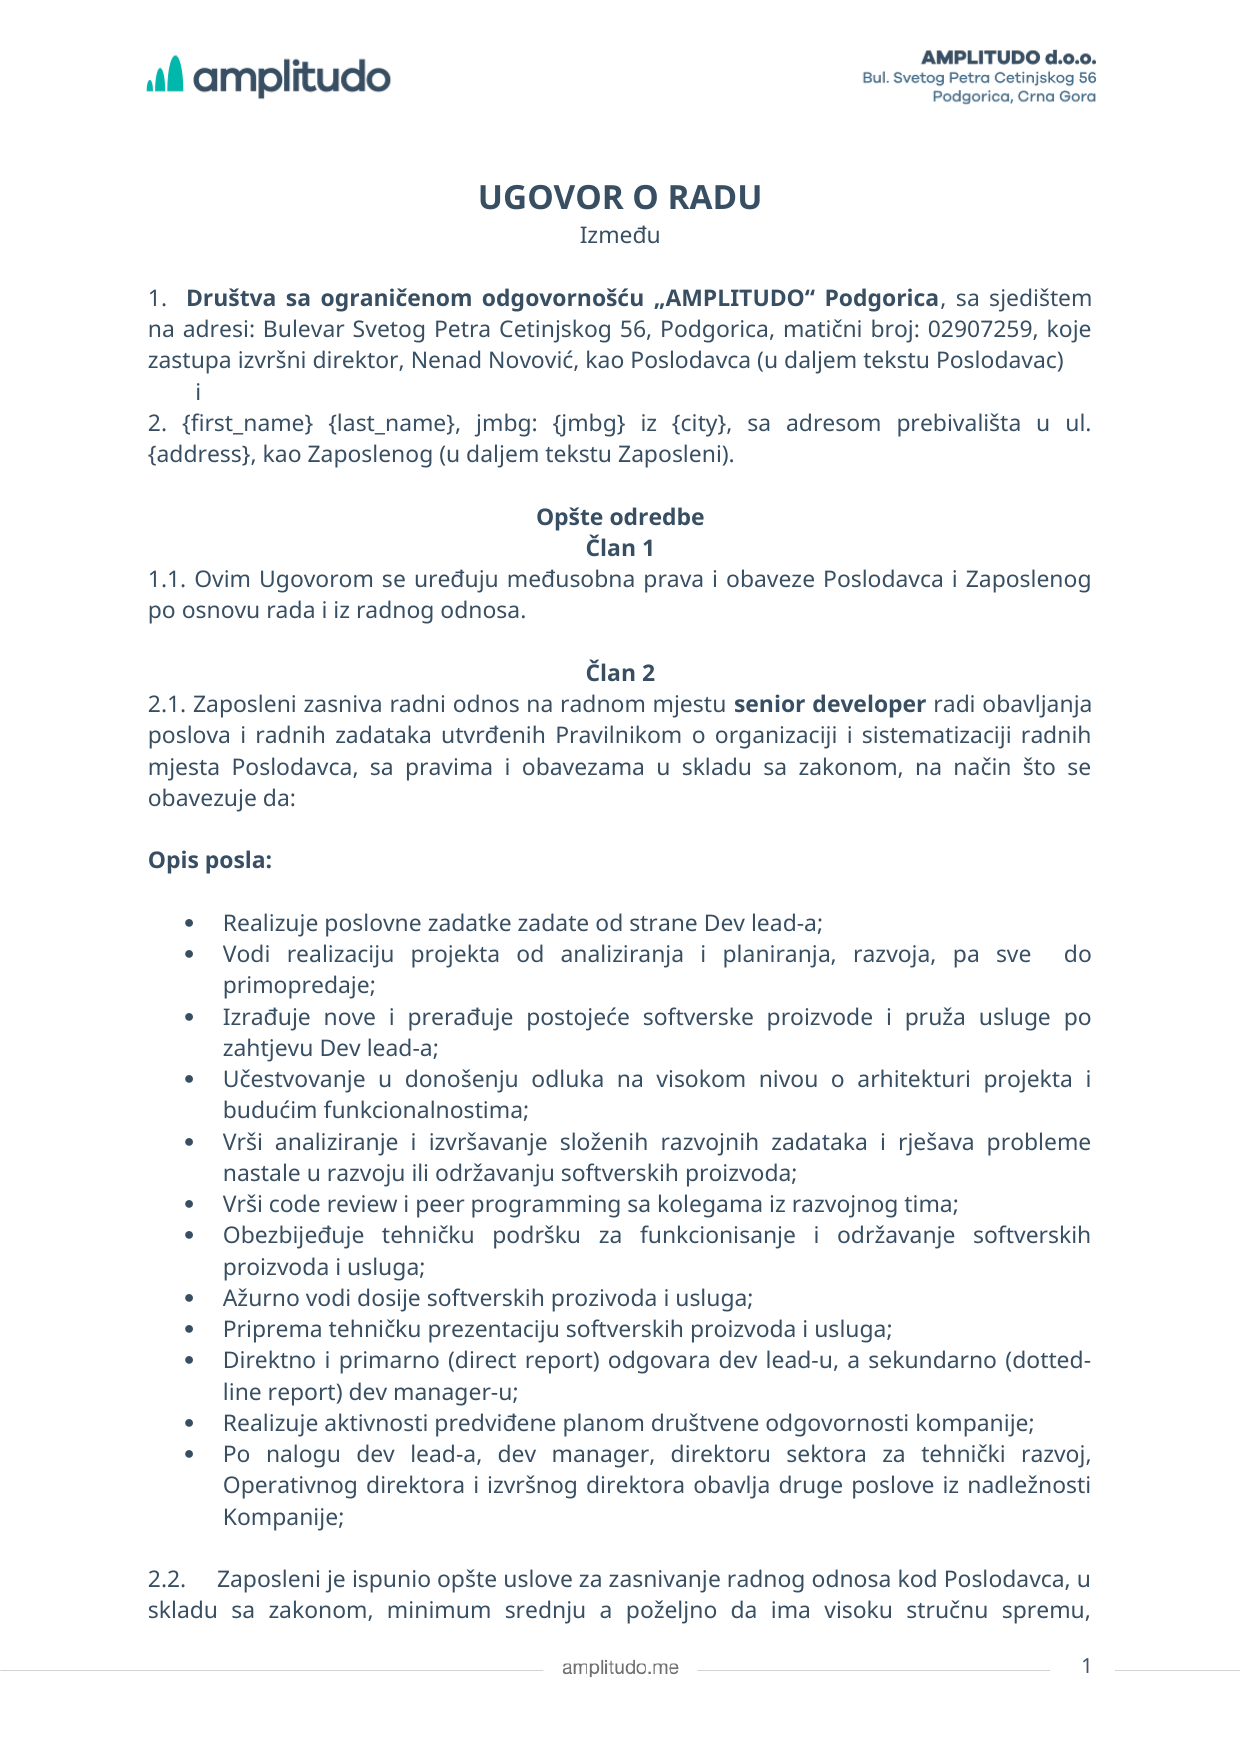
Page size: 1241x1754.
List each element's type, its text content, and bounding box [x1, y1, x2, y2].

text Član 2 [148, 657, 1093, 688]
list Priprema tehničku prezentaciju softverskih proizvoda i usluga; [185, 1313, 1093, 1344]
text Između [148, 219, 1093, 251]
list Direktno i primarno (direct report) odgovara dev lead-u, a sekundarno (dotted-line report) dev manager-u; [185, 1344, 1093, 1407]
text 2.1. Zaposleni zasniva radni odnos na radnom mjestu senior developer radi obavljanja poslova i radnih zadataka utvrđenih Pravilnikom o organizaciji i sistematizaciji radnih mjesta Poslodavca, sa pravima i obavezama u skladu sa zakonom, na način što se obavezuje da: [148, 688, 1093, 813]
list Po nalogu dev lead-a, dev manager, direktoru sektora za tehnički razvoj, Operativnog direktora i izvršnog direktora obavlja druge poslove iz nadležnosti Kompanije; [185, 1438, 1093, 1532]
list Obezbijeđuje tehničku podršku za funkcionisanje i održavanje softverskih proizvoda i usluga; [185, 1219, 1093, 1282]
text i [148, 376, 1093, 407]
list Učestvovanje u donošenju odluka na visokom nivou o arhitekturi projekta i budućim funkcionalnostima; [185, 1063, 1093, 1126]
text Opis posla: [148, 844, 1093, 876]
text 1. Društva sa ograničenom odgovornošću „AMPLITUDO“ Podgorica, sa sjedištem na adresi: Bulevar Svetog Petra Cetinjskog 56, Podgorica, matični broj: 02907259, koje zastupa izvršni direktor, Nenad Novović, kao Poslodavca (u daljem tekstu Poslodavac) [148, 282, 1093, 376]
list Vrši code review i peer programming sa kolegama iz razvojnog tima; [185, 1188, 1093, 1219]
text 2. {first_name} {last_name}, jmbg: {jmbg} iz {city}, sa adresom prebivališta u ul. {address}, kao Zaposlenog (u daljem tekstu Zaposleni). [148, 407, 1093, 469]
text Opšte odredbe [148, 501, 1093, 532]
list Ažurno vodi dosije softverskih prozivoda i usluga; [185, 1282, 1093, 1313]
picture [0, 1641, 1050, 1697]
picture [1115, 1641, 1241, 1697]
list Realizuje poslovne zadatke zadate od strane Dev lead-a; [185, 907, 1093, 938]
list Vrši analiziranje i izvršavanje složenih razvojnih zadataka i rješava probleme nastale u razvoju ili održavanju softverskih proizvoda; [185, 1126, 1093, 1188]
list Vodi realizaciju projekta od analiziranja i planiranja, razvoja, pa sve do primopredaje; [185, 938, 1093, 1001]
list Izrađuje nove i prerađuje postojeće softverske proizvode i pruža usluge po zahtjevu Dev lead-a; [185, 1001, 1093, 1063]
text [148, 1563, 1093, 1626]
text UGOVOR O RADU [148, 174, 1093, 219]
list Realizuje aktivnosti predviđene planom društvene odgovornosti kompanije; [185, 1407, 1093, 1438]
text 1.1. Ovim Ugovorom se uređuju međusobna prava i obaveze Poslodavca i Zaposlenog po osnovu rada i iz radnog odnosa. [148, 563, 1093, 626]
text Član 1 [148, 532, 1093, 563]
